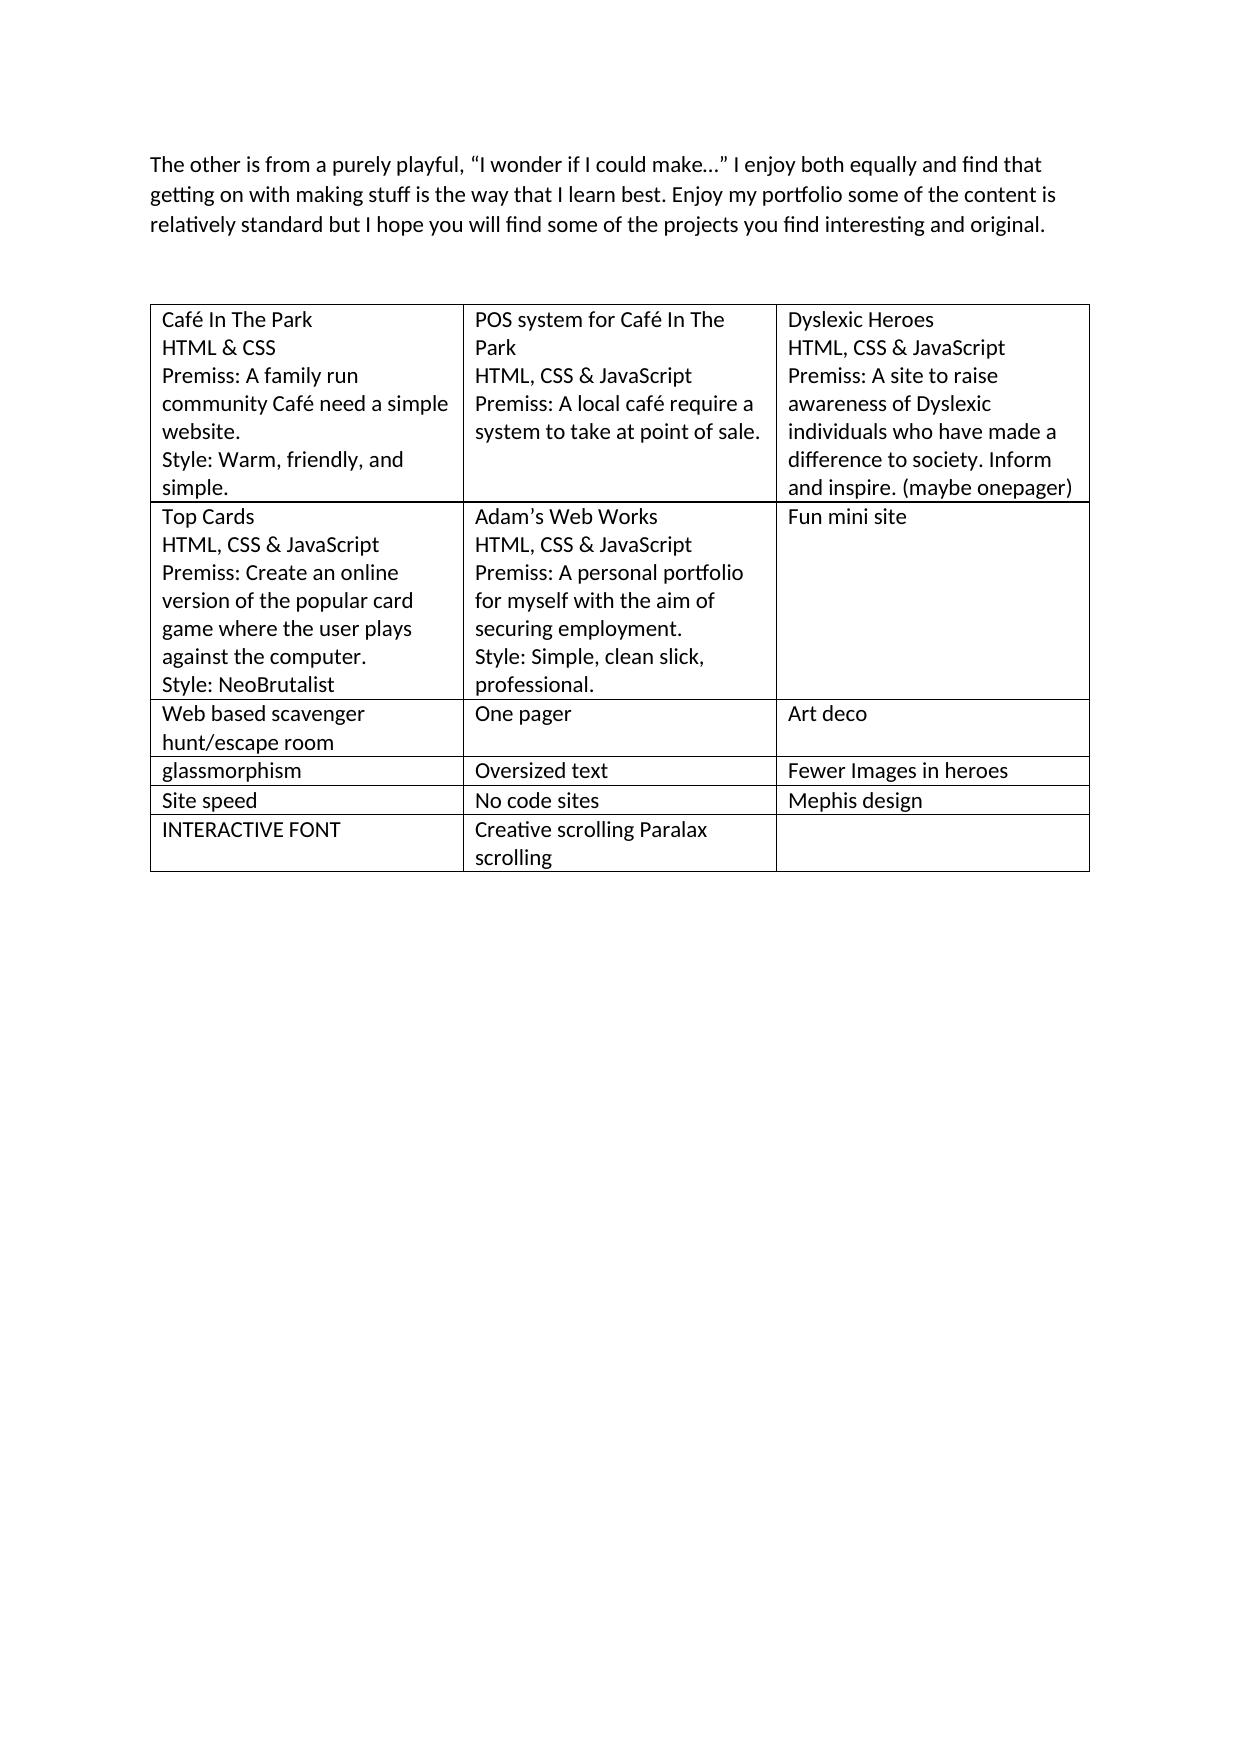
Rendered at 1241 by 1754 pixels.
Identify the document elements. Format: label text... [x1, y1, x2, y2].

table_header Dyslexic Heroes HTML, CSS & JavaScript Premiss: A site to raise awareness of Dyslexic individuals who have made a difference to society. Inform and inspire. (maybe onepager) [777, 305, 1089, 501]
table_cell Fun mini site [777, 503, 1089, 698]
table_cell No code sites [464, 786, 776, 814]
table_cell Fewer Images in heroes [777, 757, 1089, 785]
table_cell Web based scavenger hunt/escape room [151, 700, 463, 756]
table_cell Adam’s Web Works HTML, CSS & JavaScript Premiss: A personal portfolio for myself with the aim of securing employment. Style: Simple, clean slick, professional. [464, 503, 776, 698]
table_cell Top Cards HTML, CSS & JavaScript Premiss: Create an online version of the popular card game where the user plays against the computer. Style: NeoBrutalist [151, 503, 463, 698]
table_header POS system for Café In The Park HTML, CSS & JavaScript Premiss: A local café require a system to take at point of sale. [464, 305, 776, 501]
table_cell One pager [464, 700, 776, 756]
table_cell Creative scrolling Paralax scrolling [464, 815, 776, 871]
table_cell Mephis design [777, 786, 1089, 814]
table_header Café In The Park HTML & CSS Premiss: A family run community Café need a simple website. Style: Warm, friendly, and simple. [151, 305, 463, 501]
text The other is from a purely playful, “I wonder if I could make…” I enjoy both equally and find that getting on with making stuff is the way that I learn best. Enjoy my portfolio some of the content is relatively standard but I hope you will find some of the projects you find interesting and original. [150, 150, 1090, 238]
table_cell [777, 815, 1089, 871]
table_cell glassmorphism [151, 757, 463, 785]
table_cell Site speed [151, 786, 463, 814]
table_cell Oversized text [464, 757, 776, 785]
table_cell Art deco [777, 700, 1089, 756]
table_cell INTERACTIVE FONT [151, 815, 463, 871]
